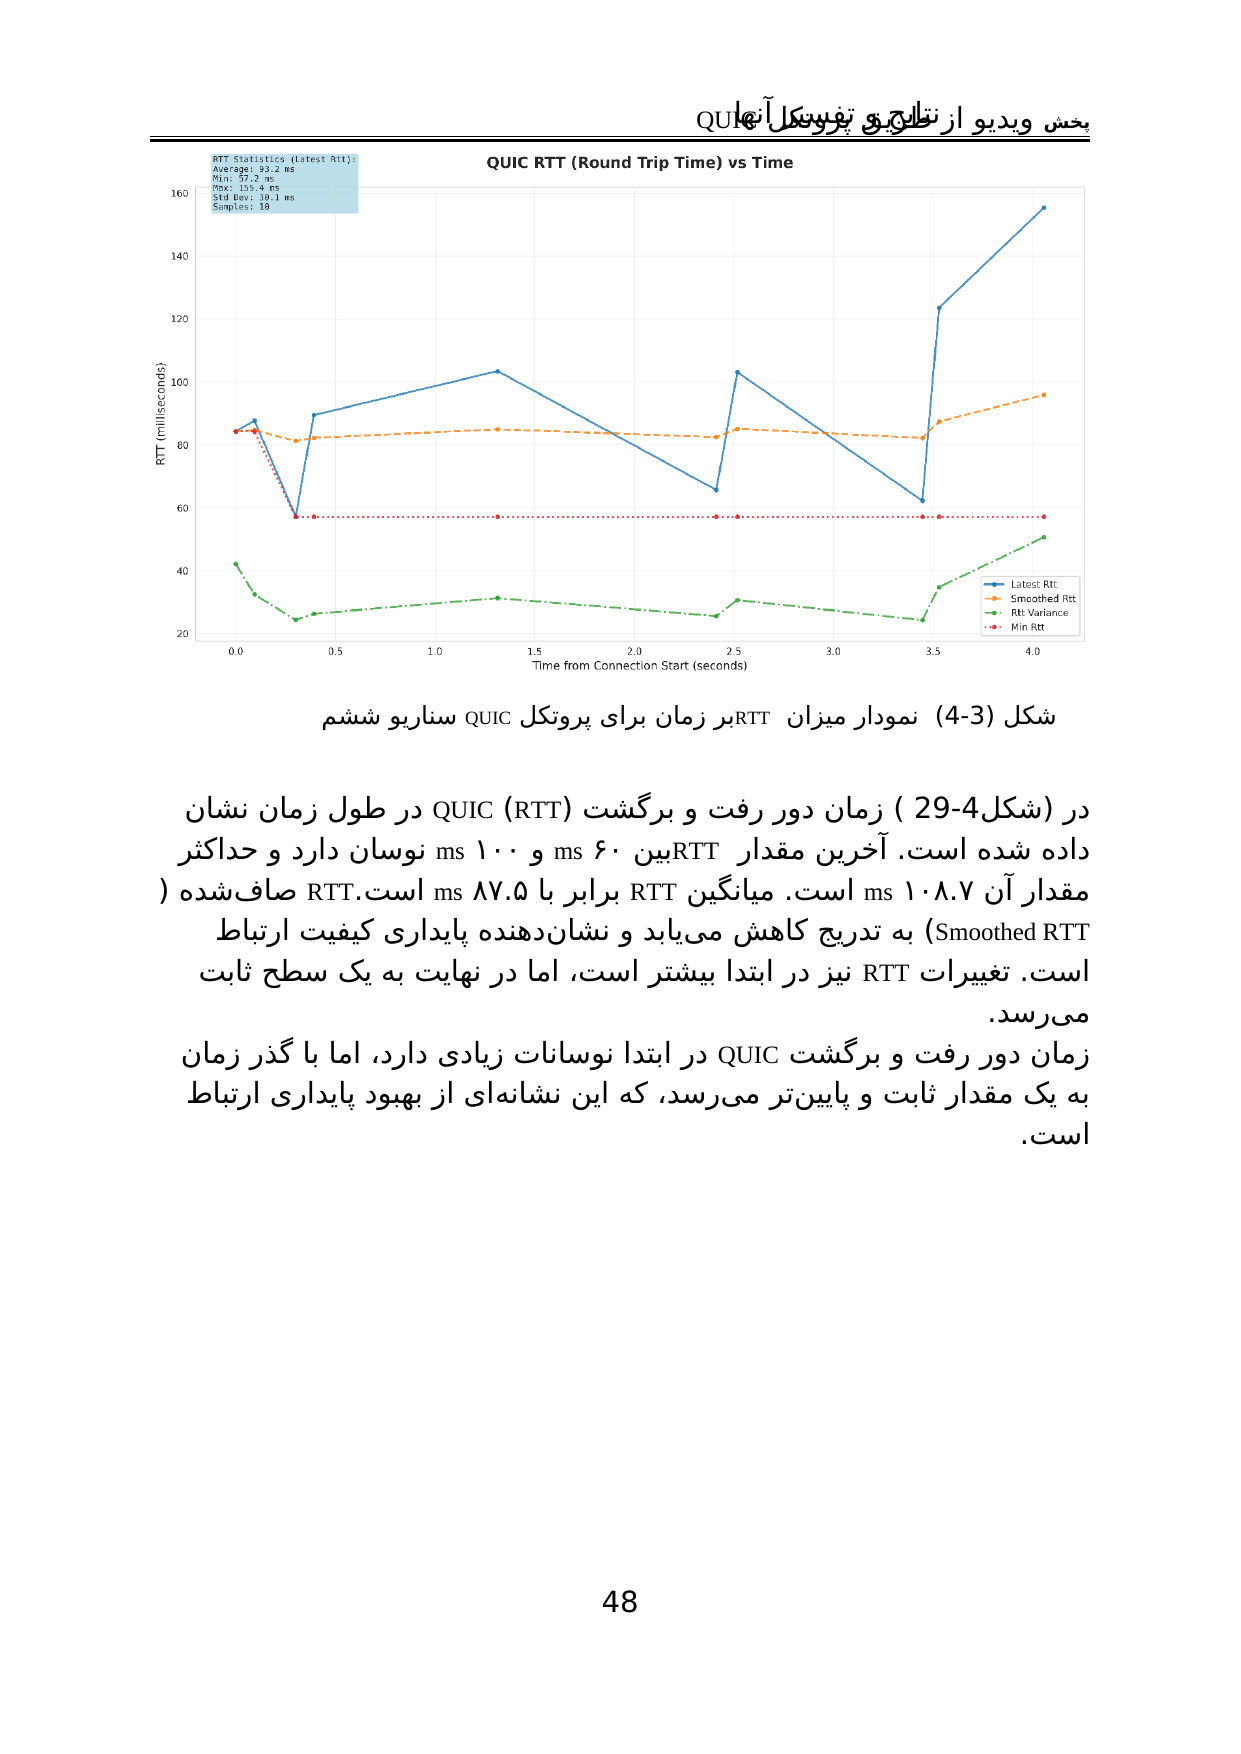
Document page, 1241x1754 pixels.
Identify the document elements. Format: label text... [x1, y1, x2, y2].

text نمودار میزان RTTبر زمان برای پروتکل QUIC سناریو ششم [150, 704, 1090, 729]
picture [150, 150, 1090, 678]
text در (شکل4-29 ) زمان دور رفت و برگشت (RTT) QUIC در طول زمان نشان داده شده است. آخرین مقدار RTTبین ۶۰ ms و ۱۰۰ ms نوسان دارد و حداکثر مقدار آن ۱۰۸.۷ ms است. میانگین RTT برابر با ۸۷.۵ ms است.RTT صاف‌شده (Smoothed RTT) به تدریج کاهش می‌یابد و نشان‌دهنده پایداری کیفیت ارتباط است. تغییرات RTT نیز در ابتدا بیشتر است، اما در نهایت به یک سطح ثابت می‌رسد. زمان دور رفت و برگشت QUIC در ابتدا نوسانات زیادی دارد، اما با گذر زمان به یک مقدار ثابت و پایین‌تر می‌رسد، که این نشانه‌ای از بهبود پایداری ارتباط است. [150, 792, 1090, 1151]
